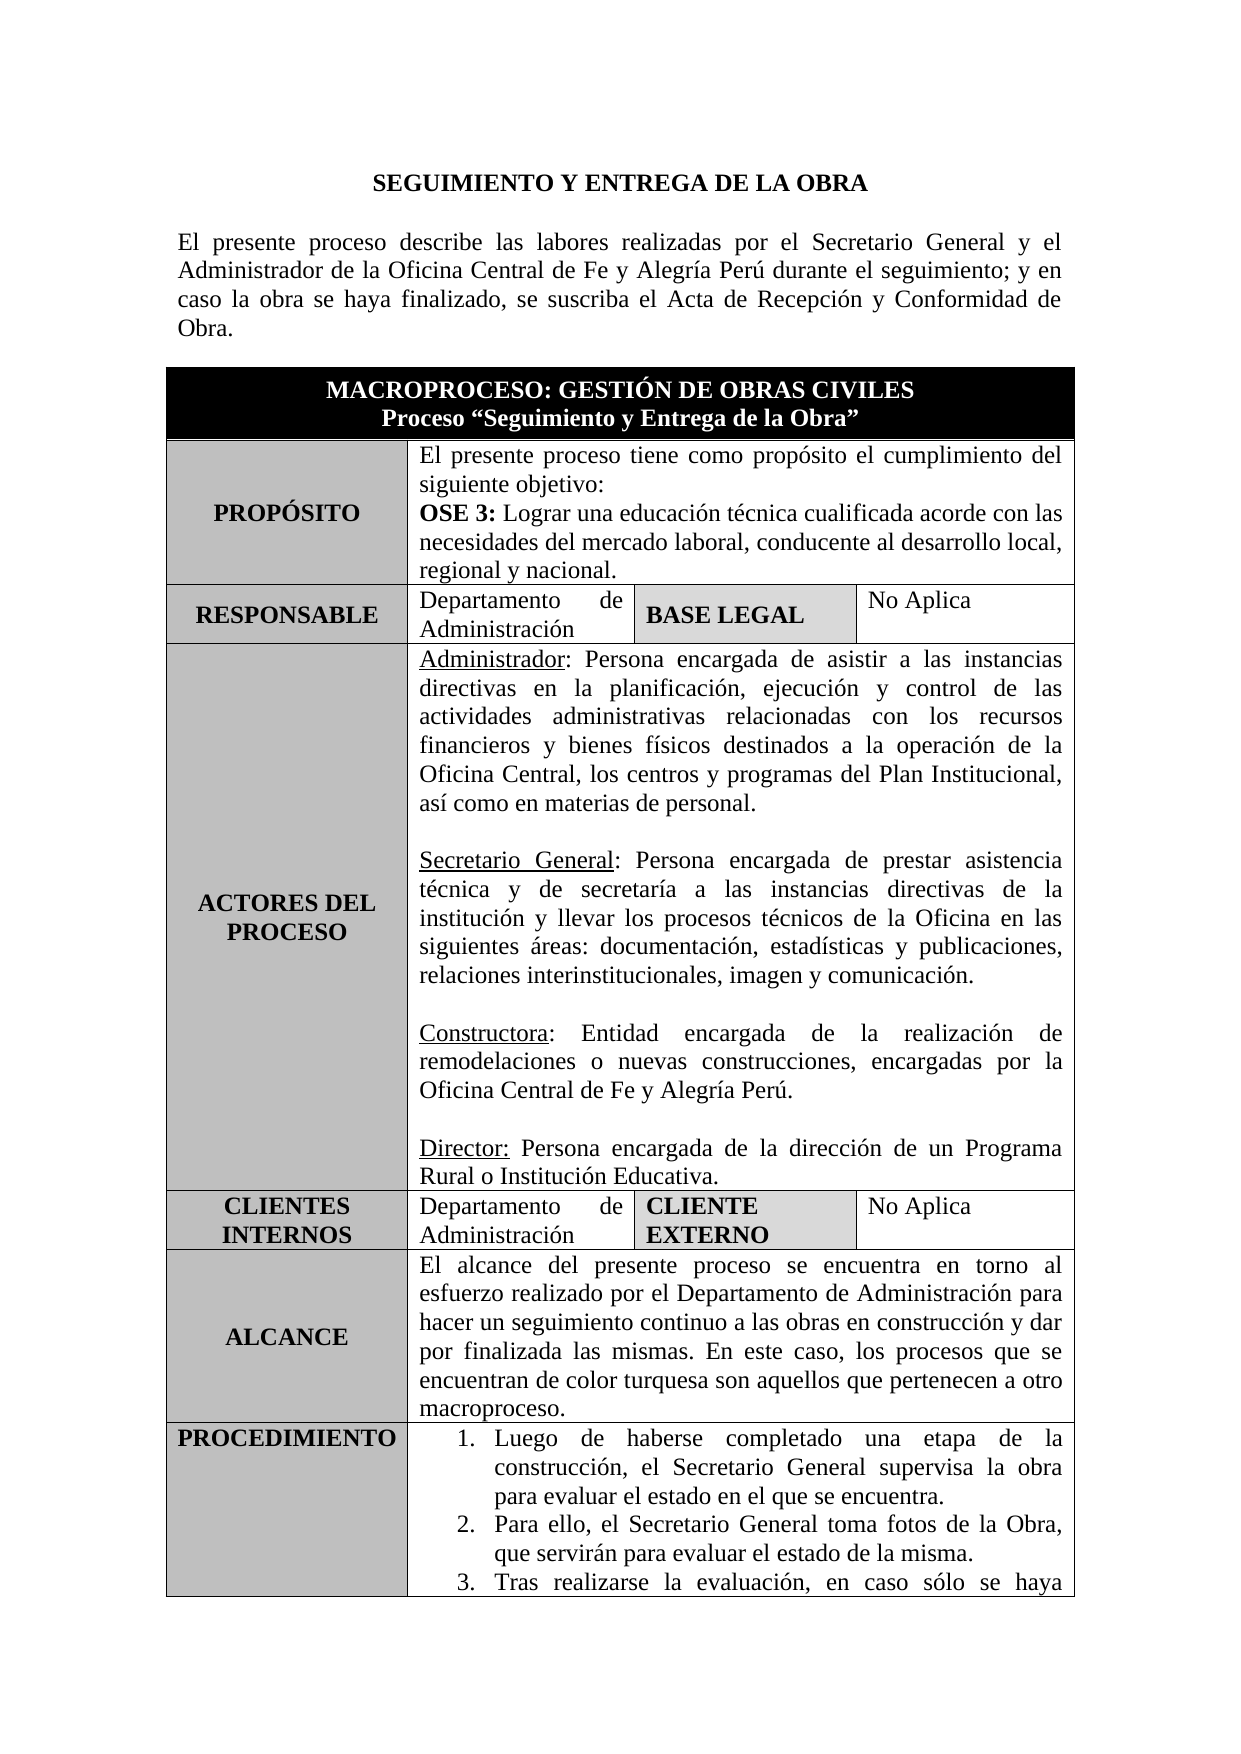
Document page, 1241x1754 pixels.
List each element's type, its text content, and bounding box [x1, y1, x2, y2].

table_cell No Aplica [857, 1191, 1074, 1249]
table_cell ALCANCE [167, 1250, 407, 1422]
table_cell Departamento de Administración [408, 1191, 634, 1249]
table_header MACROPROCESO: GESTIÓN DE OBRAS CIVILES Proceso “Seguimiento y Entrega de la Obra” [167, 368, 1074, 439]
table_cell PROPÓSITO [167, 441, 407, 584]
table_cell BASE LEGAL [635, 585, 856, 643]
table_cell CLIENTES INTERNOS [167, 1191, 407, 1249]
table_cell Departamento de Administración [408, 585, 634, 643]
table_cell No Aplica [857, 585, 1074, 643]
table_cell RESPONSABLE [167, 585, 407, 643]
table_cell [408, 1423, 1074, 1596]
table_cell Administrador: Persona encargada de asistir a las instancias directivas en la planificación, ejecución y control de las actividades administrativas relacionadas con los recursos financieros y bienes físicos destinados a la operación de la Oficina Central, los centros y programas del Plan Institucional, así como en materias de personal. Secretario General: Persona encargada de prestar asistencia técnica y de secretaría a las instancias directivas de la institución y llevar los procesos técnicos de la Oficina en las siguientes áreas: documentación, estadísticas y publicaciones, relaciones interinstitucionales, imagen y comunicación. Constructora: Entidad encargada de la realización de remodelaciones o nuevas construcciones, encargadas por la Oficina Central de Fe y Alegría Perú. Director: Persona encargada de la dirección de un Programa Rural o Institución Educativa. [408, 644, 1074, 1190]
table_cell ACTORES DEL PROCESO [167, 644, 407, 1190]
table_cell PROCEDIMIENTO [167, 1423, 407, 1596]
text El presente proceso describe las labores realizadas por el Secretario General y el Administrador de la Oficina Central de Fe y Alegría Perú durante el seguimiento; y en caso la obra se haya finalizado, se suscriba el Acta de Recepción y Conformidad de Obra. [177, 227, 1063, 342]
table_cell El alcance del presente proceso se encuentra en torno al esfuerzo realizado por el Departamento de Administración para hacer un seguimiento continuo a las obras en construcción y dar por finalizada las mismas. En este caso, los procesos que se encuentran de color turquesa son aquellos que pertenecen a otro macroproceso. [408, 1250, 1074, 1422]
table_cell El presente proceso tiene como propósito el cumplimiento del siguiente objetivo: OSE 3: Lograr una educación técnica cualificada acorde con las necesidades del mercado laboral, conducente al desarrollo local, regional y nacional. [408, 441, 1074, 584]
table_cell CLIENTE EXTERNO [635, 1191, 856, 1249]
subtitle SEGUIMIENTO Y ENTREGA DE LA OBRA [177, 168, 1063, 197]
